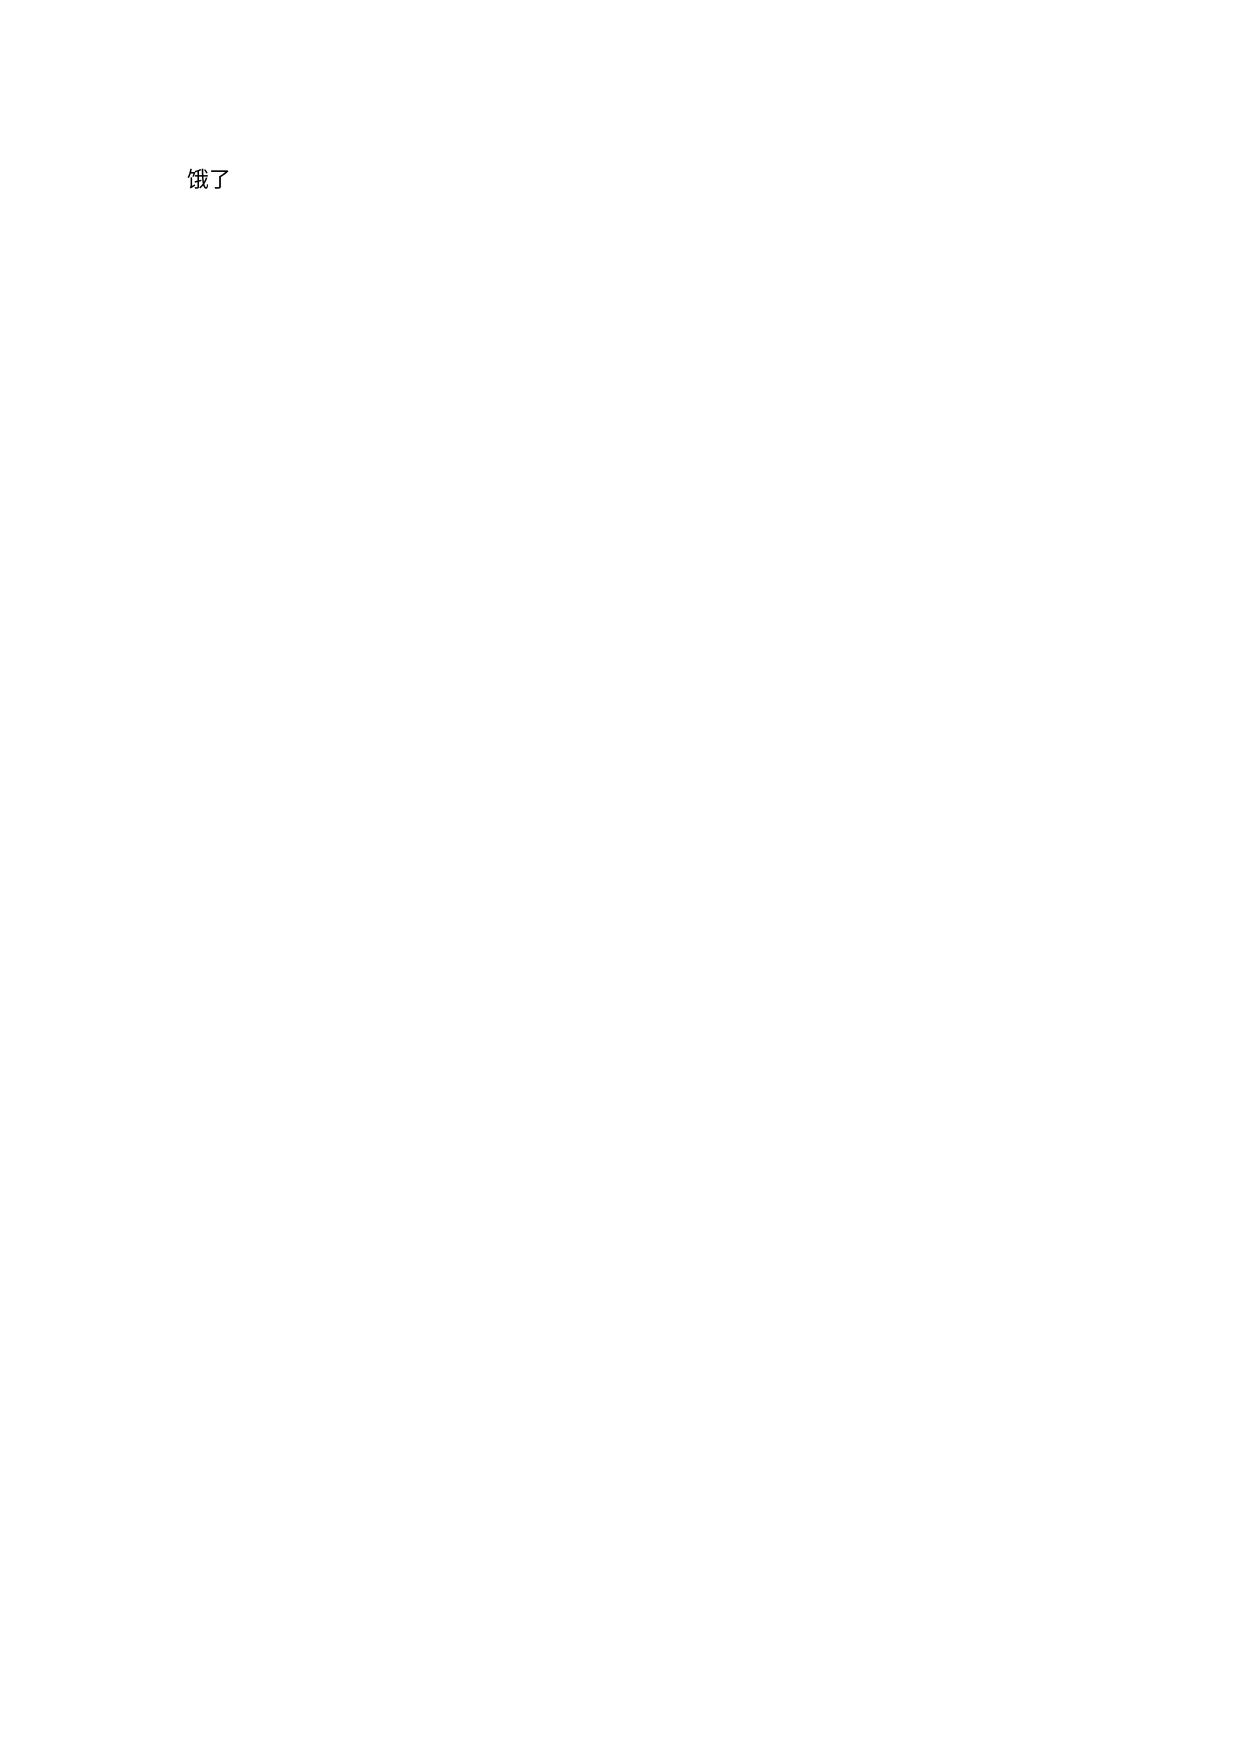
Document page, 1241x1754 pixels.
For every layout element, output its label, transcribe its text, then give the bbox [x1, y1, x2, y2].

text 饿了 [187, 162, 1053, 194]
